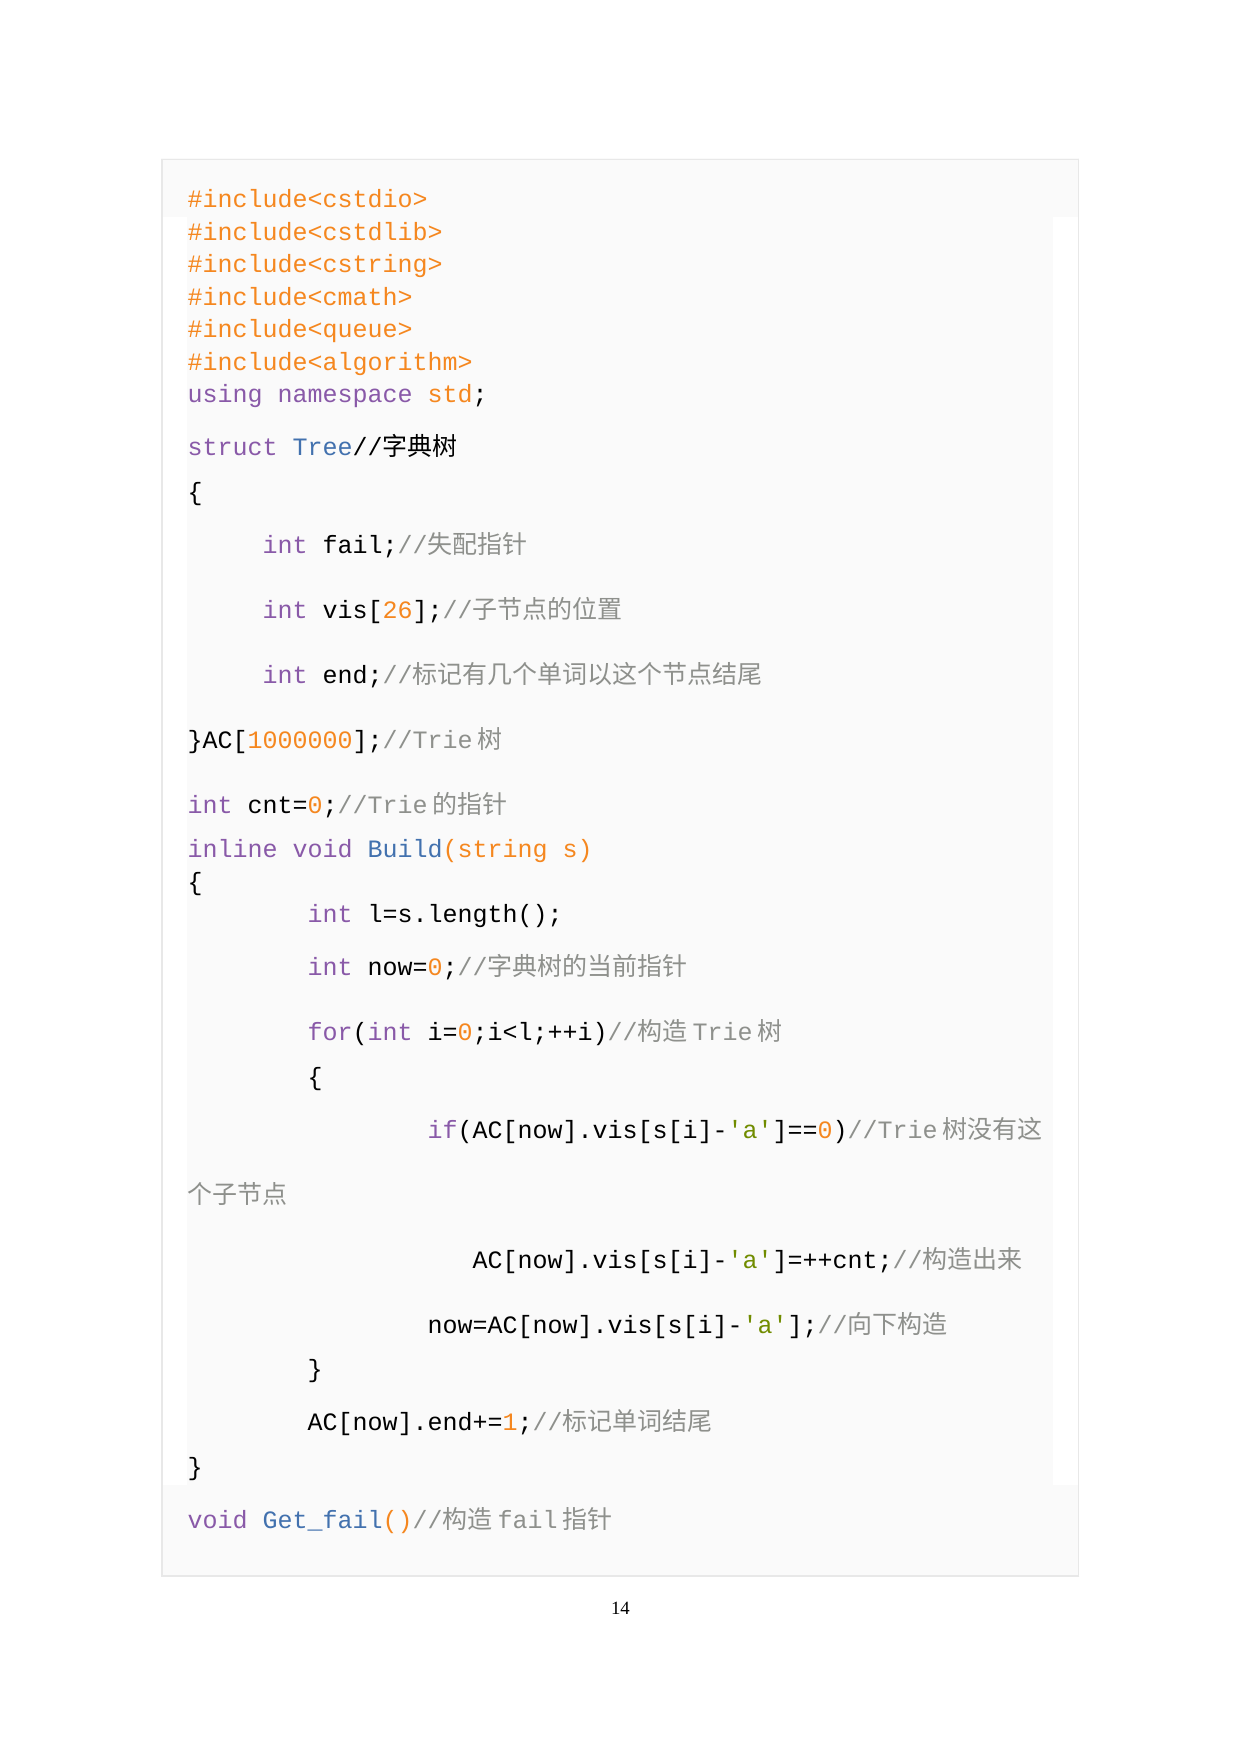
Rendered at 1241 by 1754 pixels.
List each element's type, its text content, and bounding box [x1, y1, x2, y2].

text #include<cstdio> [163, 160, 1078, 217]
text now=AC[now].vis[s[i]-'a'];//向下构造 [187, 1290, 1053, 1355]
text } [187, 1355, 1053, 1387]
text #include<cstring> [187, 250, 1053, 282]
text }AC[1000000];//Trie树 [187, 705, 1053, 770]
text int l=s.length(); [187, 900, 1053, 932]
text void Get_fail()//构造fail指针 [163, 1458, 1078, 1575]
text if(AC[now].vis[s[i]-'a']==0)//Trie树没有这个子节点 [187, 1095, 1053, 1225]
text { [187, 477, 1053, 510]
text AC[now].end+=1;//标记单词结尾 [187, 1387, 1053, 1452]
text inline void Build(string s) [187, 835, 1053, 867]
text { [187, 867, 1053, 900]
text #include<cstdlib> [187, 217, 1053, 250]
text int now=0;//字典树的当前指针 [187, 932, 1053, 997]
text for(int i=0;i<l;++i)//构造Trie树 [187, 997, 1053, 1062]
text #include<queue> [187, 315, 1053, 347]
text struct Tree//字典树 [187, 412, 1053, 477]
text AC[now].vis[s[i]-'a']=++cnt;//构造出来 [187, 1225, 1053, 1290]
text int vis[26];//子节点的位置 [187, 575, 1053, 640]
text int end;//标记有几个单词以这个节点结尾 [187, 640, 1053, 705]
text using namespace std; [187, 380, 1053, 412]
text #include<algorithm> [187, 347, 1053, 380]
text #include<cmath> [187, 282, 1053, 315]
text int fail;//失配指针 [187, 510, 1053, 575]
text { [187, 1062, 1053, 1095]
text int cnt=0;//Trie的指针 [187, 770, 1053, 835]
